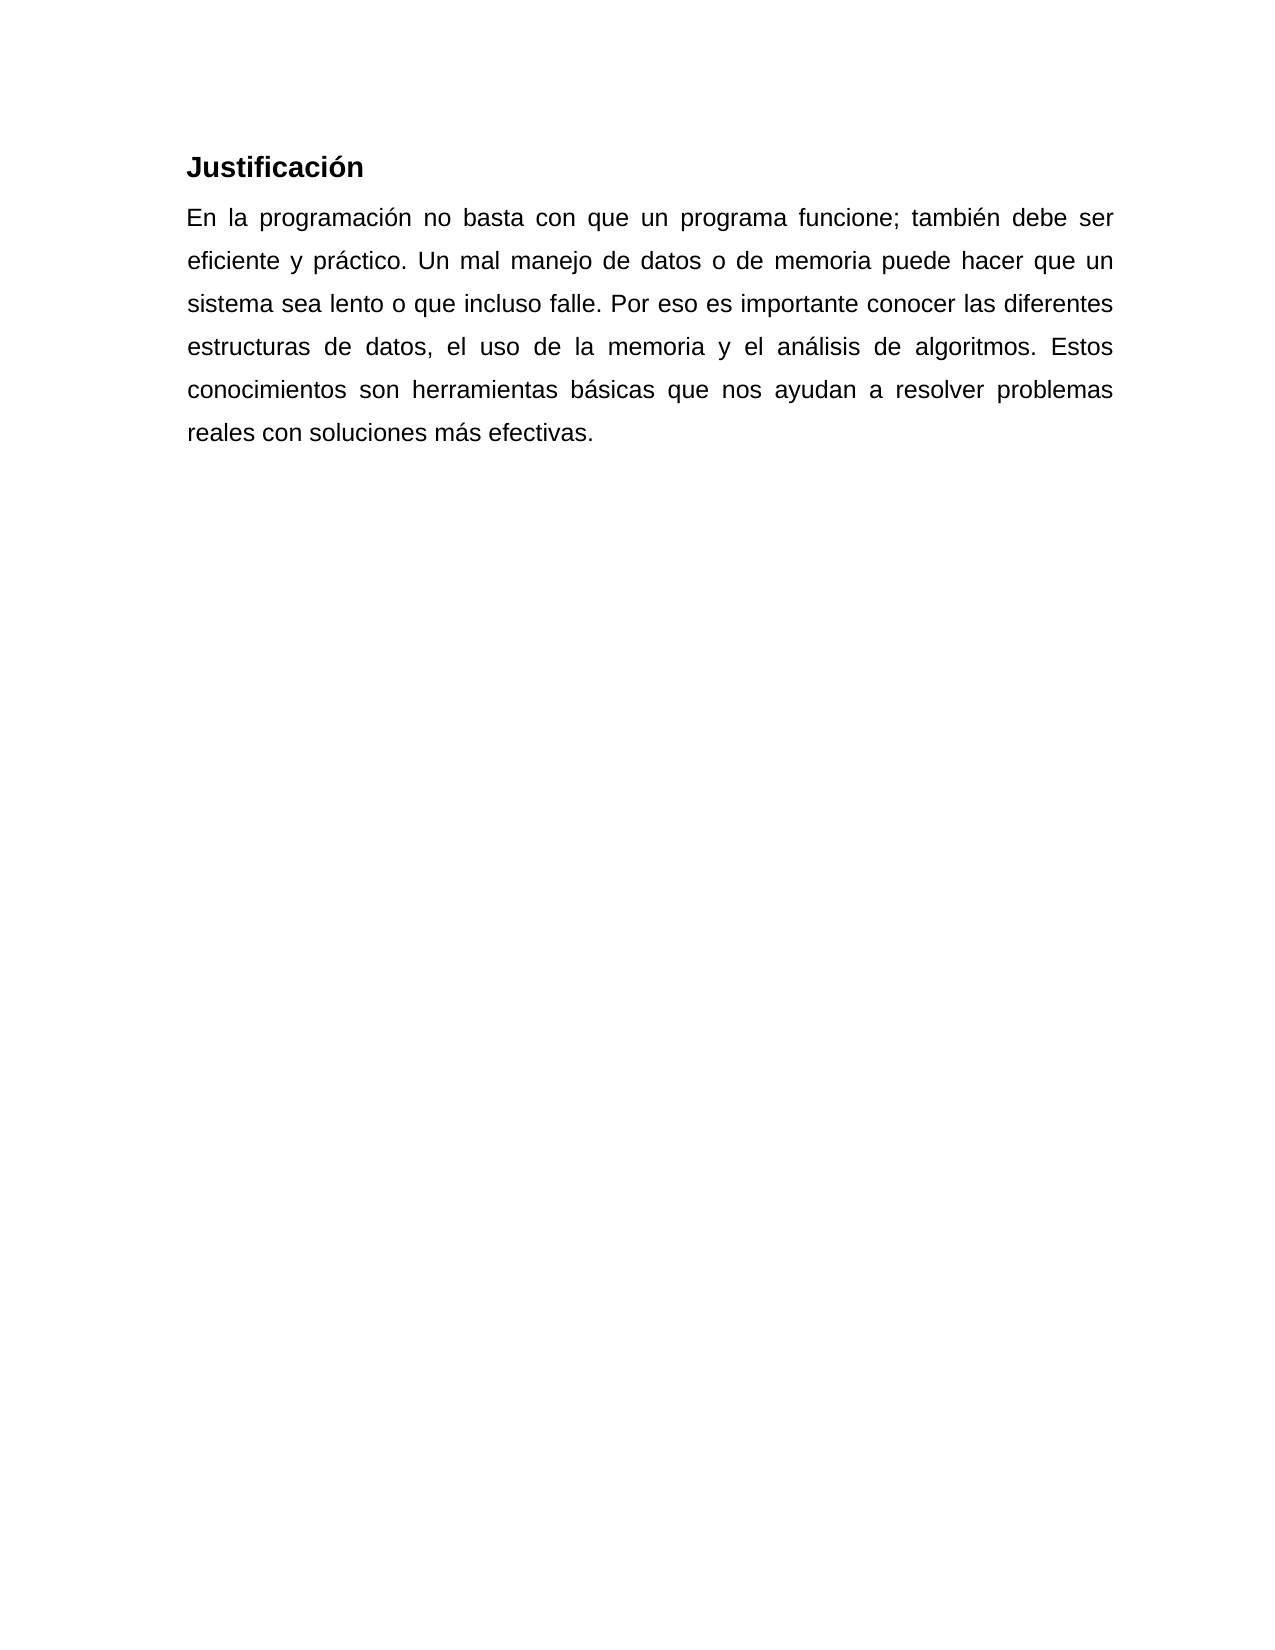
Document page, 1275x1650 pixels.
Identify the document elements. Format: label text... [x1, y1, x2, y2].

text En la programación no basta con que un programa funcione; también debe ser eficiente y práctico. Un mal manejo de datos o de memoria puede hacer que un sistema sea lento o que incluso falle. Por eso es importante conocer las diferentes estructuras de datos, el uso de la memoria y el análisis de algoritmos. Estos conocimientos son herramientas básicas que nos ayudan a resolver problemas reales con soluciones más efectivas. [186, 203, 1115, 447]
text Justificación [186, 150, 1115, 183]
